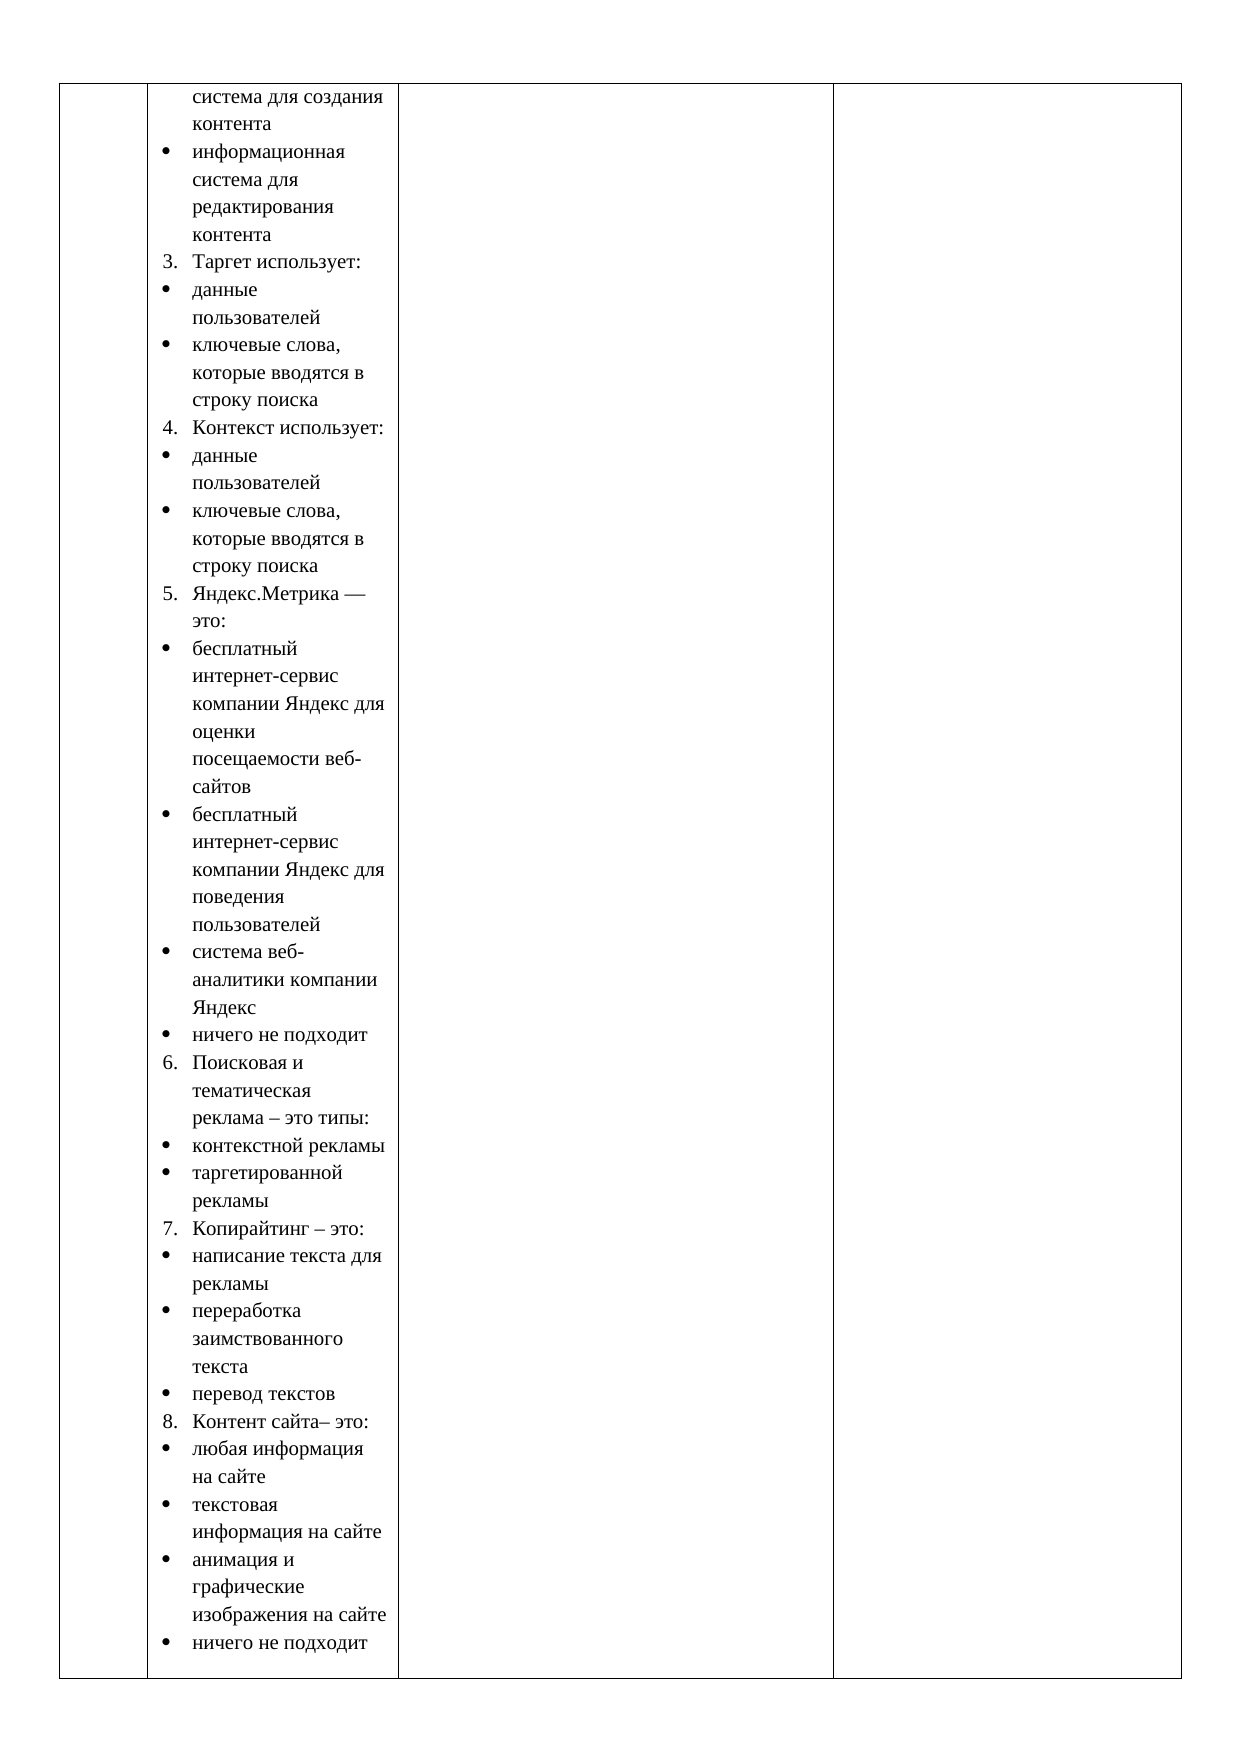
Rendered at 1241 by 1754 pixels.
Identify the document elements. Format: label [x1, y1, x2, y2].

table_cell [399, 84, 833, 1678]
table_cell [148, 84, 398, 1678]
table_cell [834, 84, 1181, 1678]
table_cell [60, 84, 147, 1678]
